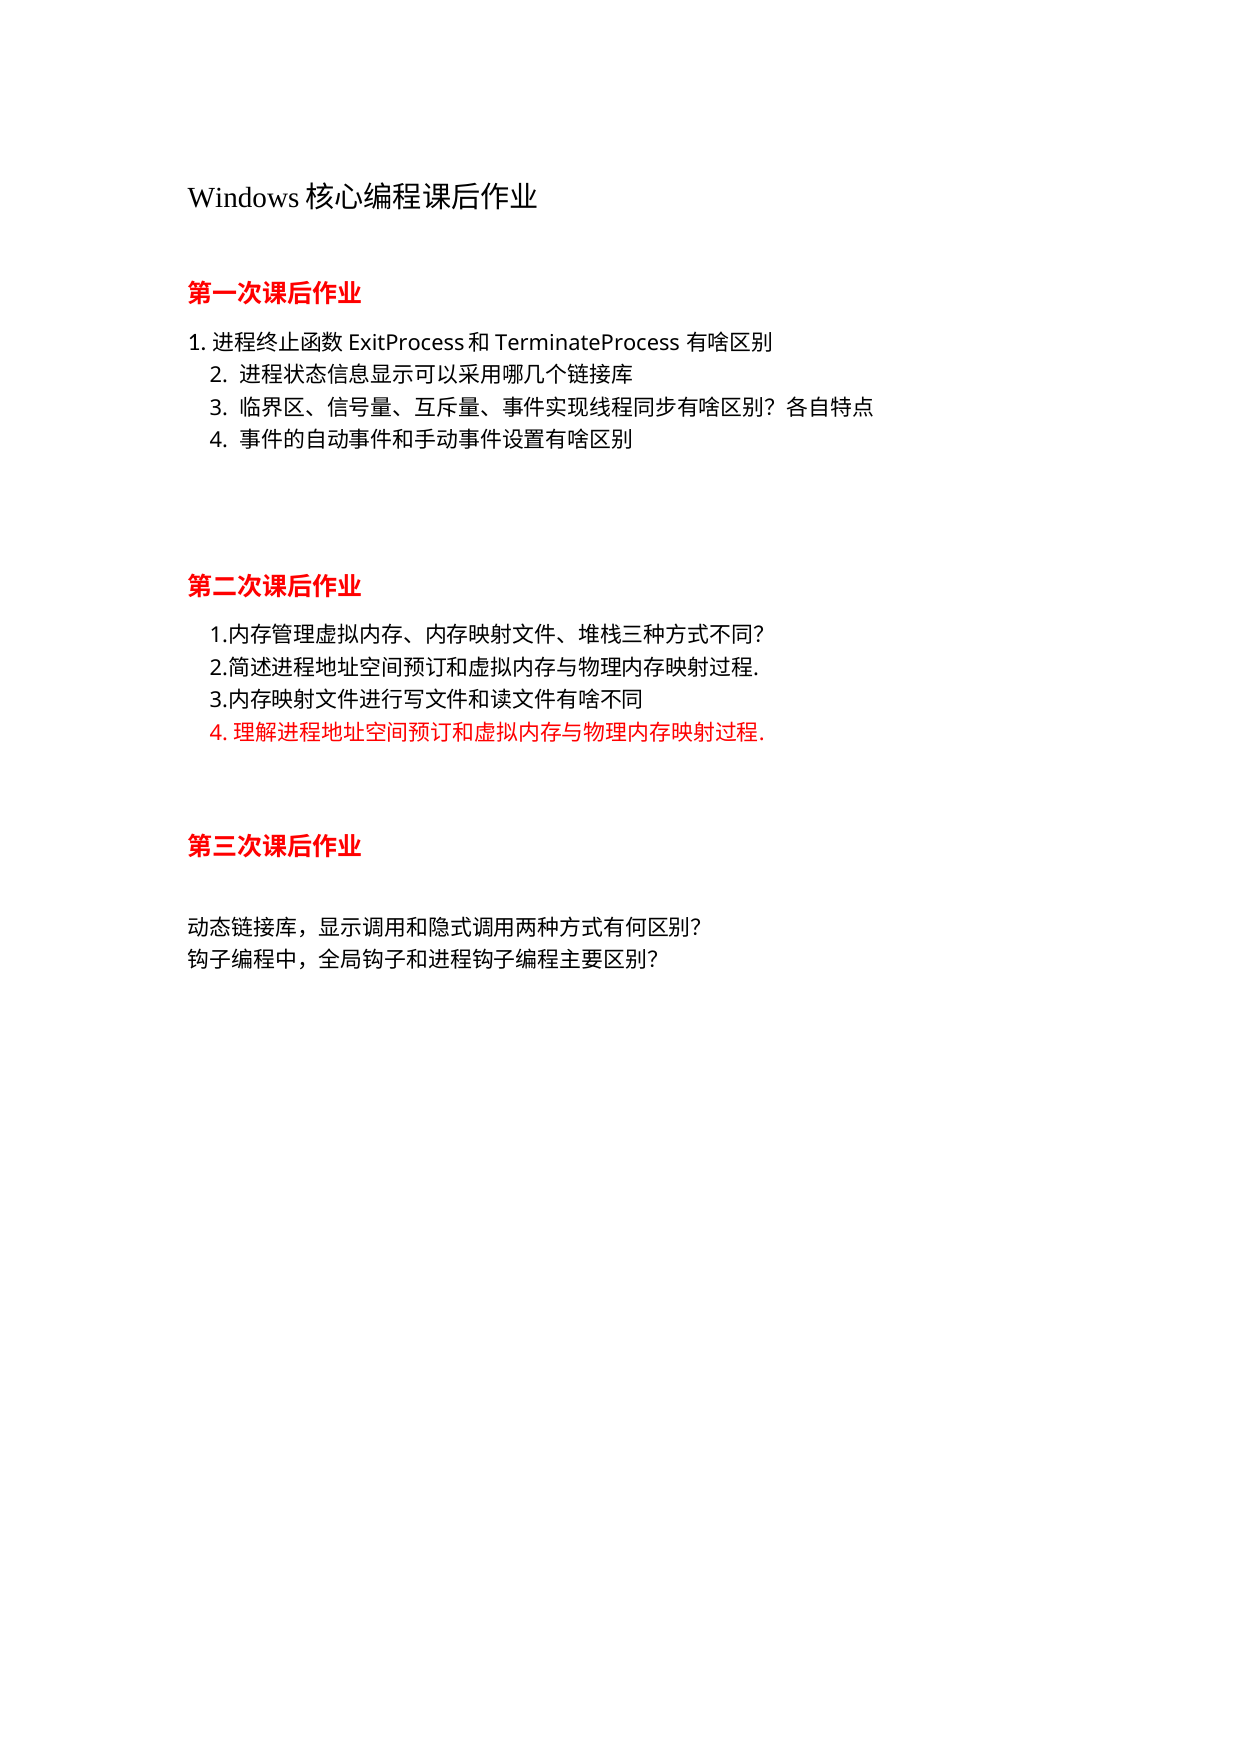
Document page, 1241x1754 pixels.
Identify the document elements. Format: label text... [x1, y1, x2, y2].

text 2.简述进程地址空间预订和虚拟内存与物理内存映射过程. [187, 649, 1053, 682]
text Windows核心编程课后作业 [187, 162, 1053, 227]
text 3.内存映射文件进行写文件和读文件有啥不同 [187, 682, 1053, 714]
text 第一次课后作业 [187, 259, 1053, 324]
list 进程终止函数ExitProcess和TerminateProcess 有啥区别 [187, 324, 1053, 357]
text 钩子编程中，全局钩子和进程钩子编程主要区别？ [187, 942, 1053, 974]
text 第三次课后作业 [187, 812, 1053, 877]
text 3. 临界区、信号量、互斥量、事件实现线程同步有啥区别？各自特点 [187, 389, 1053, 422]
text 2. 进程状态信息显示可以采用哪几个链接库 [187, 357, 1053, 389]
text 4. 理解进程地址空间预订和虚拟内存与物理内存映射过程. [187, 714, 1053, 747]
text 第二次课后作业 [187, 552, 1053, 617]
text 1.内存管理虚拟内存、内存映射文件、堆栈三种方式不同？ [187, 617, 1053, 649]
text 动态链接库，显示调用和隐式调用两种方式有何区别？ [187, 909, 1053, 942]
text 4. 事件的自动事件和手动事件设置有啥区别 [187, 422, 1053, 454]
